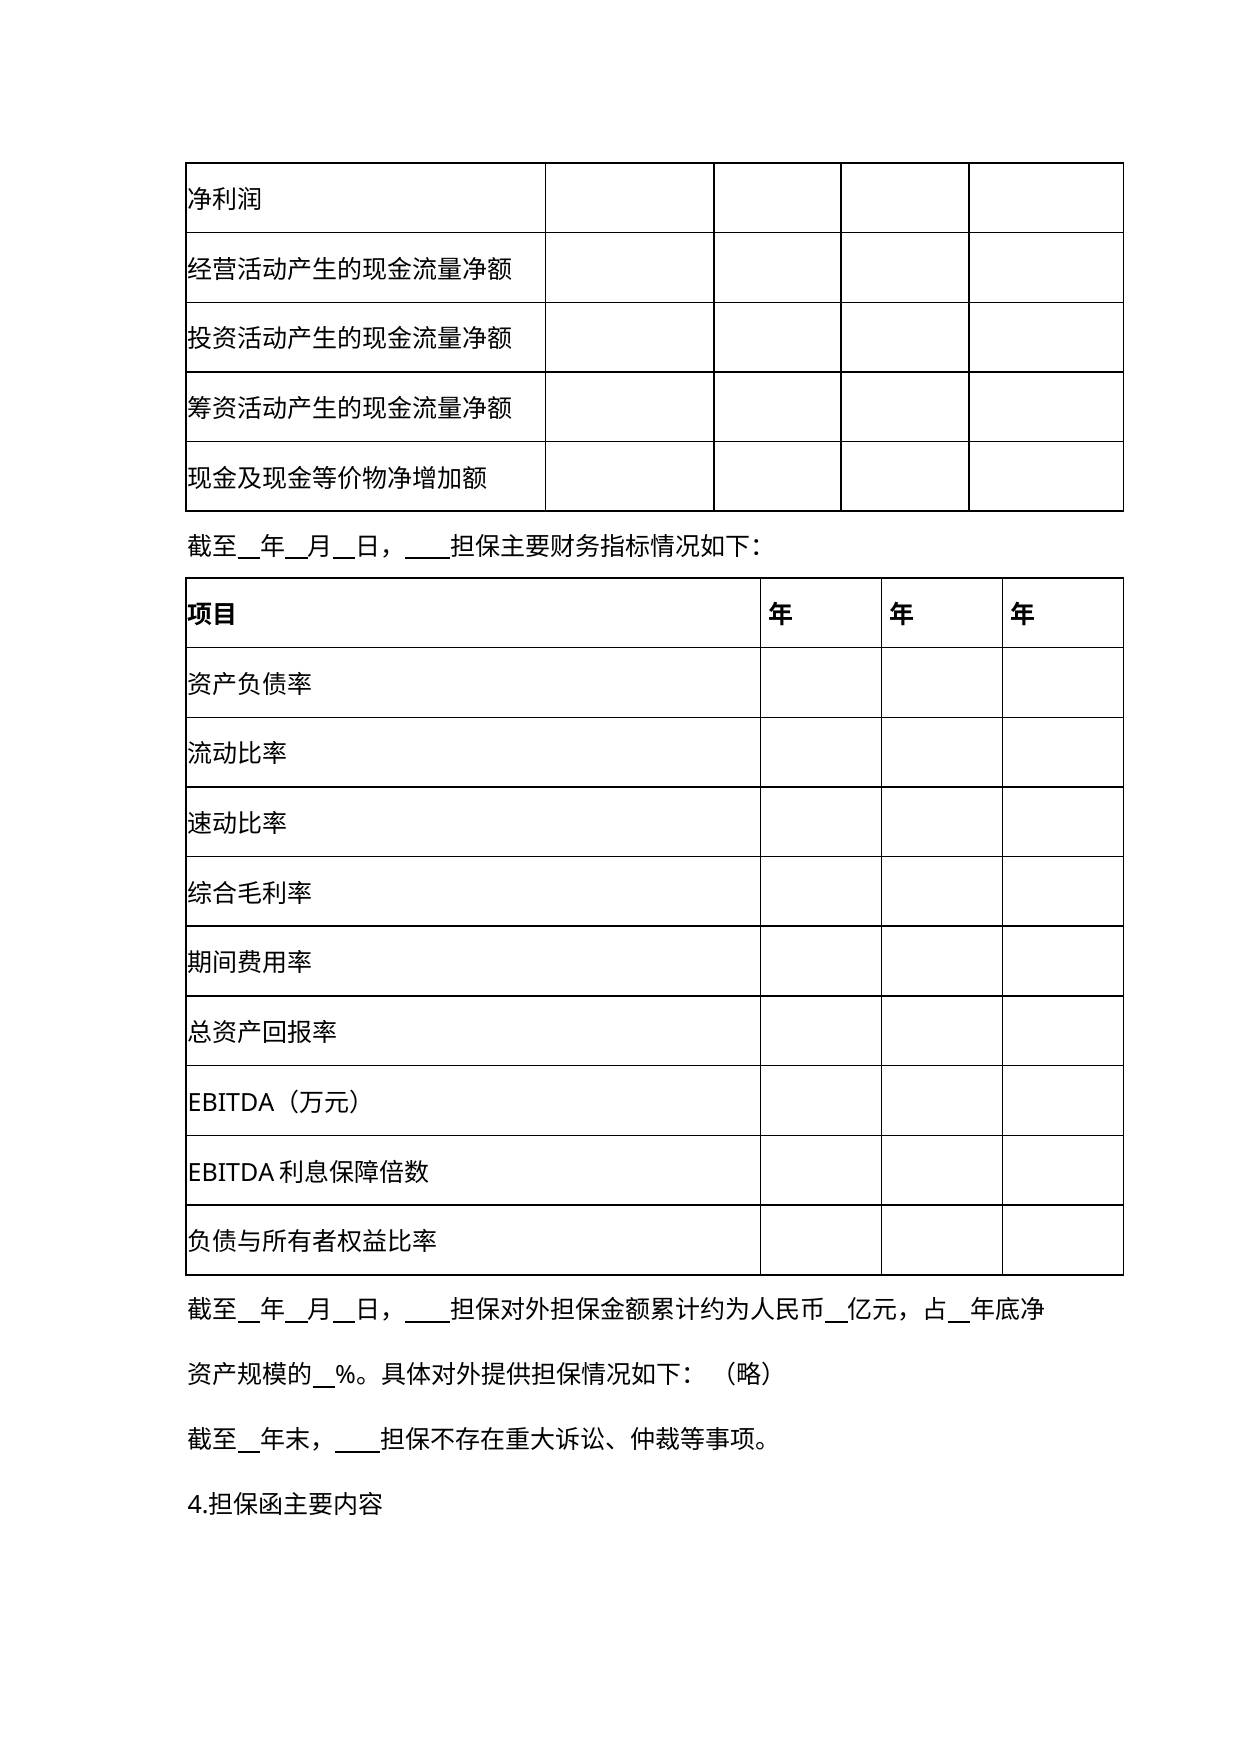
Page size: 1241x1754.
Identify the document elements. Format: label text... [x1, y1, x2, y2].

table_cell [842, 373, 968, 441]
table_cell [882, 1066, 1002, 1134]
table_cell [970, 233, 1123, 301]
table_header 年 [761, 579, 881, 647]
table_cell [882, 997, 1002, 1065]
table_cell [970, 373, 1123, 441]
table_cell 资产负债率 [187, 648, 760, 716]
table_cell [761, 1066, 881, 1134]
table_cell EBITDA利息保障倍数 [187, 1136, 760, 1204]
table_cell EBITDA（万元） [187, 1066, 760, 1134]
table_cell [882, 648, 1002, 716]
table_cell [970, 303, 1123, 371]
table_cell [882, 857, 1002, 925]
table_cell [761, 1136, 881, 1204]
table_cell 净利润 [187, 164, 545, 232]
table_cell [882, 927, 1002, 995]
table_cell [546, 442, 713, 510]
table_cell [761, 788, 881, 856]
table_cell [882, 1206, 1002, 1274]
table_cell [761, 997, 881, 1065]
table_cell [761, 927, 881, 995]
table_cell [842, 233, 968, 301]
table_cell [1003, 788, 1123, 856]
table_cell [546, 303, 713, 371]
table_cell [842, 164, 968, 232]
table_cell [1003, 718, 1123, 786]
table_cell [882, 1136, 1002, 1204]
table_cell [546, 233, 713, 301]
table_cell 期间费用率 [187, 927, 760, 995]
table_header 项目 [187, 579, 760, 647]
table_header 年 [882, 579, 1002, 647]
table_cell [1003, 1136, 1123, 1204]
table_cell [715, 442, 840, 510]
table_cell 速动比率 [187, 788, 760, 856]
table_cell 综合毛利率 [187, 857, 760, 925]
table_cell [1003, 997, 1123, 1065]
table_cell [715, 233, 840, 301]
table_cell [1003, 927, 1123, 995]
table_cell [761, 857, 881, 925]
table_cell [882, 718, 1002, 786]
table_cell 负债与所有者权益比率 [187, 1206, 760, 1274]
table_cell [761, 648, 881, 716]
table_cell 投资活动产生的现金流量净额 [187, 303, 545, 371]
table_cell [1003, 1206, 1123, 1274]
table_cell [715, 373, 840, 441]
table_cell [842, 303, 968, 371]
table_cell 现金及现金等价物净增加额 [187, 442, 545, 510]
table_cell 流动比率 [187, 718, 760, 786]
table_cell [970, 442, 1123, 510]
table_cell [1003, 1066, 1123, 1134]
table_header 年 [1003, 579, 1123, 647]
table_cell [761, 718, 881, 786]
text 4.担保函主要内容 [187, 1470, 1053, 1535]
text 截至 年 月 日， 担保对外担保金额累计约为人民币 亿元，占 年底净资产规模的 %。具体对外提供担保情况如下： （略） [187, 1276, 1053, 1405]
table_cell 总资产回报率 [187, 997, 760, 1065]
table_cell [761, 1206, 881, 1274]
table_cell [715, 164, 840, 232]
table_cell [715, 303, 840, 371]
table_cell [882, 788, 1002, 856]
table_cell [1003, 857, 1123, 925]
table_cell [842, 442, 968, 510]
table_cell 筹资活动产生的现金流量净额 [187, 373, 545, 441]
text 截至 年末， 担保不存在重大诉讼、仲裁等事项。 [187, 1405, 1053, 1470]
table_cell [546, 164, 713, 232]
table_cell [1003, 648, 1123, 716]
text 截至 年 月 日， 担保主要财务指标情况如下： [187, 512, 1053, 577]
table_cell 经营活动产生的现金流量净额 [187, 233, 545, 301]
table_cell [546, 373, 713, 441]
table_cell [970, 164, 1123, 232]
